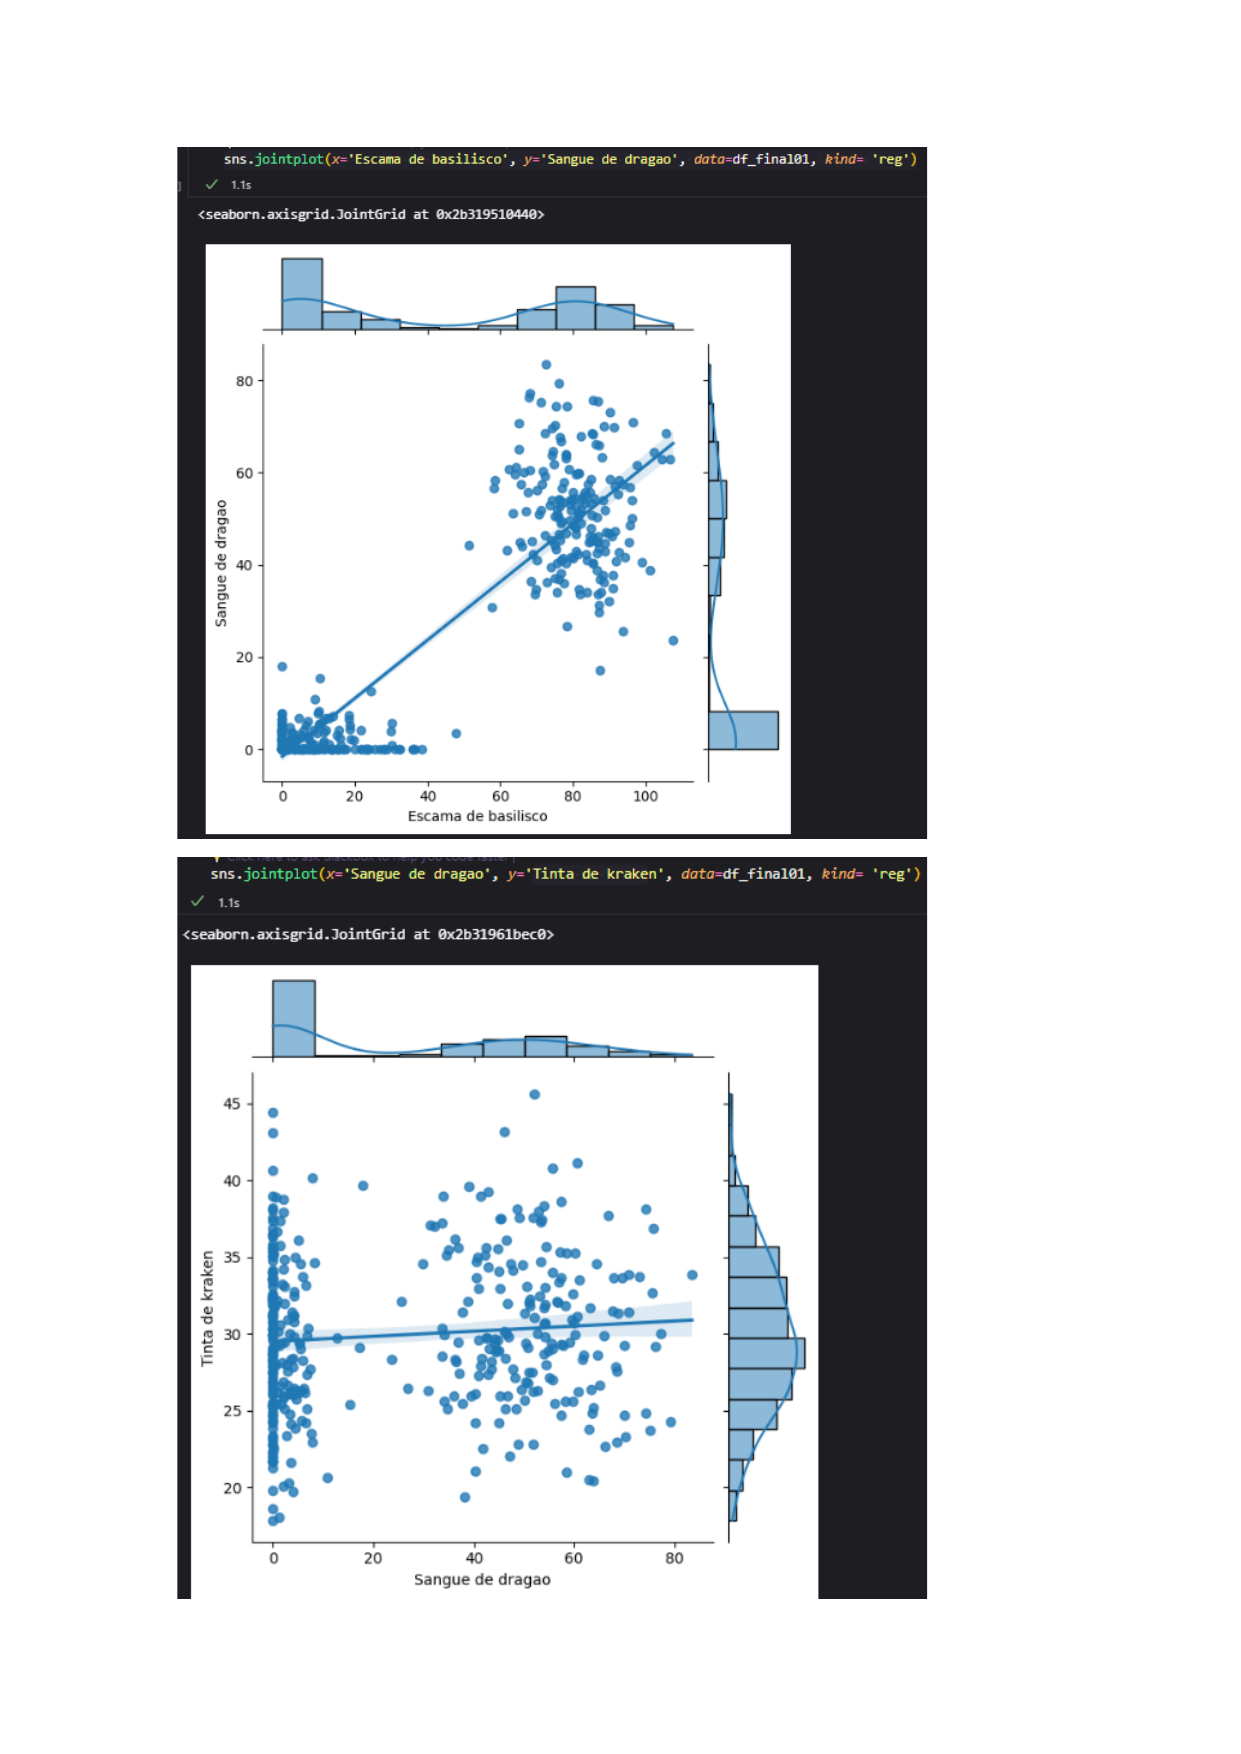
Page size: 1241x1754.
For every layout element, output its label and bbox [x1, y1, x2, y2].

picture [177, 147, 928, 839]
picture [177, 857, 928, 1599]
